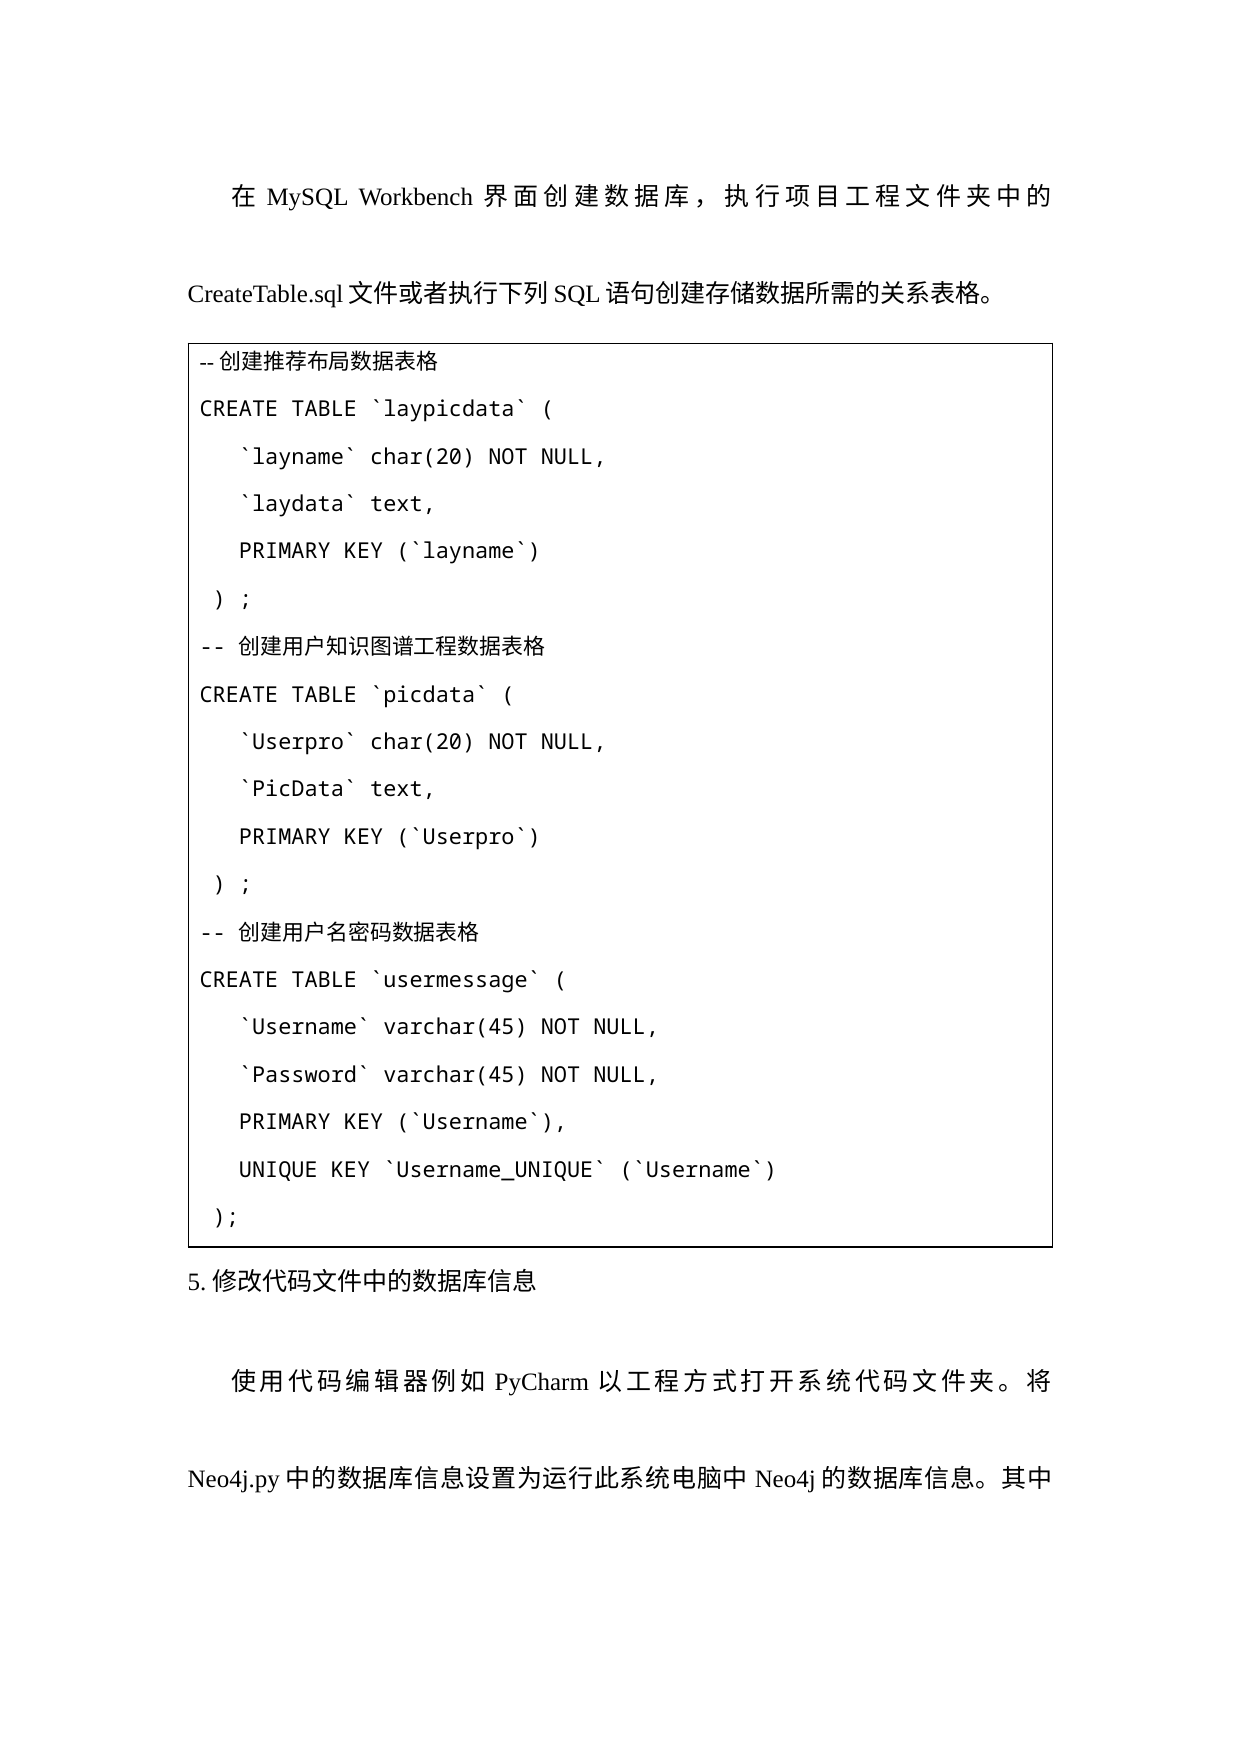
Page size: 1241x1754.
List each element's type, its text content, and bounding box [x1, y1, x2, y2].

table_header -- 创建推荐布局数据表格 CREATE TABLE `laypicdata` ( `layname` char(20) NOT NULL, `laydata` text, PRIMARY KEY (`layname`) ) ; -- 创建用户知识图谱工程数据表格 CREATE TABLE `picdata` ( `Userpro` char(20) NOT NULL, `PicData` text, PRIMARY KEY (`Userpro`) ) ; -- 创建用户名密码数据表格 CREATE TABLE `usermessage` ( `Username` varchar(45) NOT NULL, `Password` varchar(45) NOT NULL, PRIMARY KEY (`Username`), UNIQUE KEY `Username_UNIQUE` (`Username`) ); [189, 344, 1052, 1246]
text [187, 1347, 1053, 1509]
text 5. 修改代码文件中的数据库信息 [187, 1247, 1053, 1312]
text 在MySQL Workbench界面创建数据库，执行项目工程文件夹中的CreateTable.sql文件或者执行下列SQL语句创建存储数据所需的关系表格。 [187, 162, 1053, 324]
